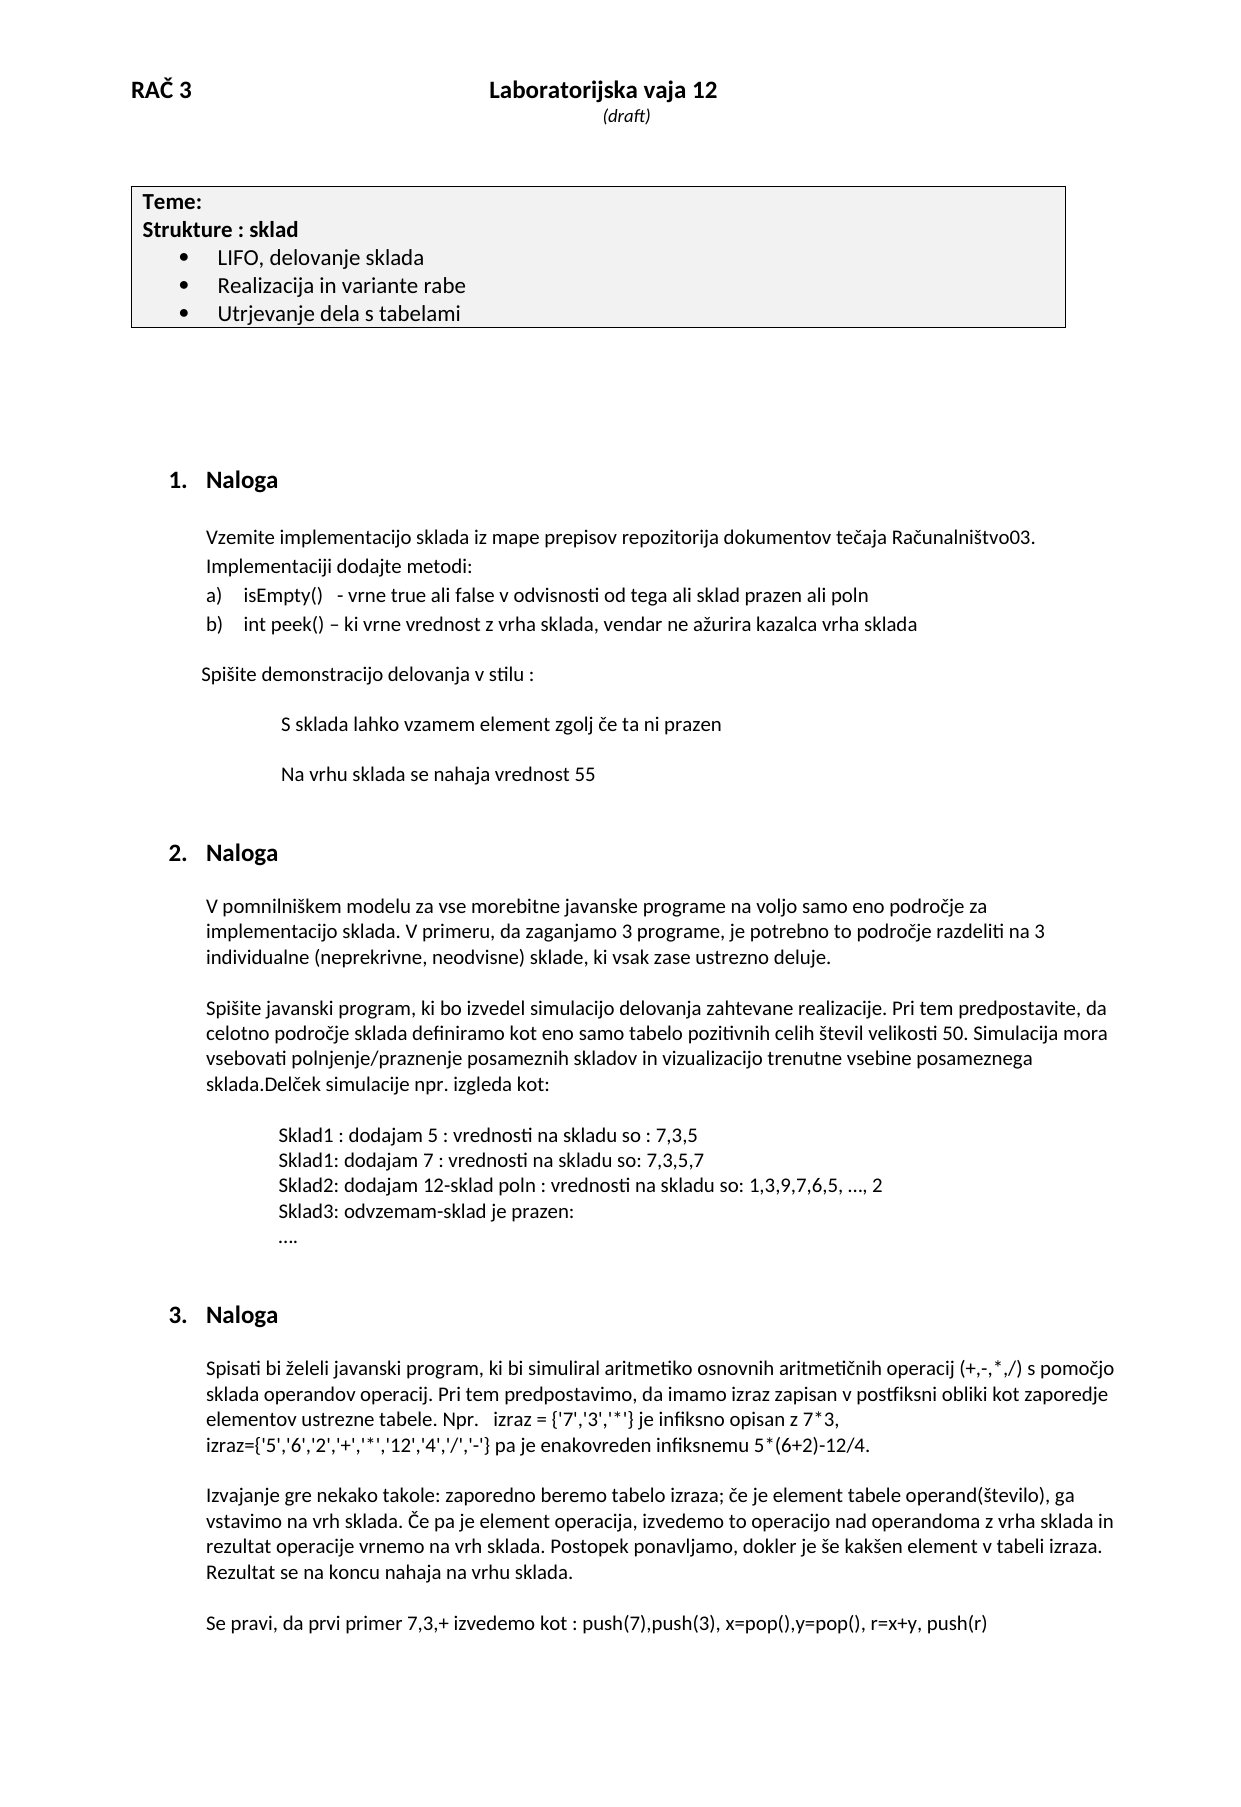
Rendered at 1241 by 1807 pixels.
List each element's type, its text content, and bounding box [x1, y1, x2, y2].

table_header Teme: Strukture : sklad LIFO, delovanje sklada Realizacija in variante rabe Utrjevanje dela s tabelami [132, 187, 1065, 327]
list int peek() – ki vrne vrednost z vrha sklada, vendar ne ažurira kazalca vrha sklada [206, 612, 1124, 637]
text Spisati bi želeli javanski program, ki bi simuliral aritmetiko osnovnih aritmetičnih operacij (+,-,*,/) s pomočjo sklada operandov operacij. Pri tem predpostavimo, da imamo izraz zapisan v postfiksni obliki kot zaporedje elementov ustrezne tabele. Npr. izraz = {'7','3','*'} je infiksno opisan z 7*3, izraz={'5','6','2','+','*','12','4','/','-'} pa je enakovreden infiksnemu 5*(6+2)-12/4. [206, 1356, 1124, 1457]
list Naloga [168, 464, 1124, 495]
list Naloga [168, 1300, 1124, 1330]
text …. [278, 1223, 1124, 1249]
text Sklad1: dodajam 7 : vrednosti na skladu so: 7,3,5,7 [278, 1147, 1124, 1173]
text V pomnilniškem modelu za vse morebitne javanske programe na voljo samo eno področje za implementacijo sklada. V primeru, da zaganjamo 3 programe, je potrebno to področje razdeliti na 3 individualne (neprekrivne, neodvisne) sklade, ki vsak zase ustrezno deluje. [206, 893, 1124, 969]
text Sklad3: odvzemam-sklad je prazen: [278, 1198, 1124, 1223]
text Na vrhu sklada se nahaja vrednost 55 [131, 762, 1124, 787]
text Izvajanje gre nekako takole: zaporedno beremo tabelo izraza; če je element tabele operand(število), ga vstavimo na vrh sklada. Če pa je element operacija, izvedemo to operacijo nad operandoma z vrha sklada in rezultat operacije vrnemo na vrh sklada. Postopek ponavljamo, dokler je še kakšen element v tabeli izraza. Rezultat se na koncu nahaja na vrhu sklada. [206, 1483, 1124, 1584]
text Sklad2: dodajam 12-sklad poln : vrednosti na skladu so: 1,3,9,7,6,5, …, 2 [278, 1173, 1124, 1198]
list Naloga [168, 837, 1124, 868]
list isEmpty() - vrne true ali false v odvisnosti od tega ali sklad prazen ali poln [206, 582, 1124, 608]
list Vzemite implementacijo sklada iz mape prepisov repozitorija dokumentov tečaja Računalništvo03. [206, 524, 1124, 549]
text S sklada lahko vzamem element zgolj če ta ni prazen [131, 712, 1124, 737]
list Implementaciji dodajte metodi: [206, 553, 1124, 579]
text Spišite javanski program, ki bo izvedel simulacijo delovanja zahtevane realizacije. Pri tem predpostavite, da celotno področje sklada definiramo kot eno samo tabelo pozitivnih celih števil velikosti 50. Simulacija mora vsebovati polnjenje/praznenje posameznih skladov in vizualizacijo trenutne vsebine posameznega sklada.Delček simulacije npr. izgleda kot: [206, 995, 1124, 1096]
text Sklad1 : dodajam 5 : vrednosti na skladu so : 7,3,5 [278, 1122, 1124, 1147]
text Se pravi, da prvi primer 7,3,+ izvedemo kot : push(7),push(3), x=pop(),y=pop(), r=x+y, push(r) [206, 1610, 1124, 1635]
text Spišite demonstracijo delovanja v stilu : [131, 662, 1124, 687]
